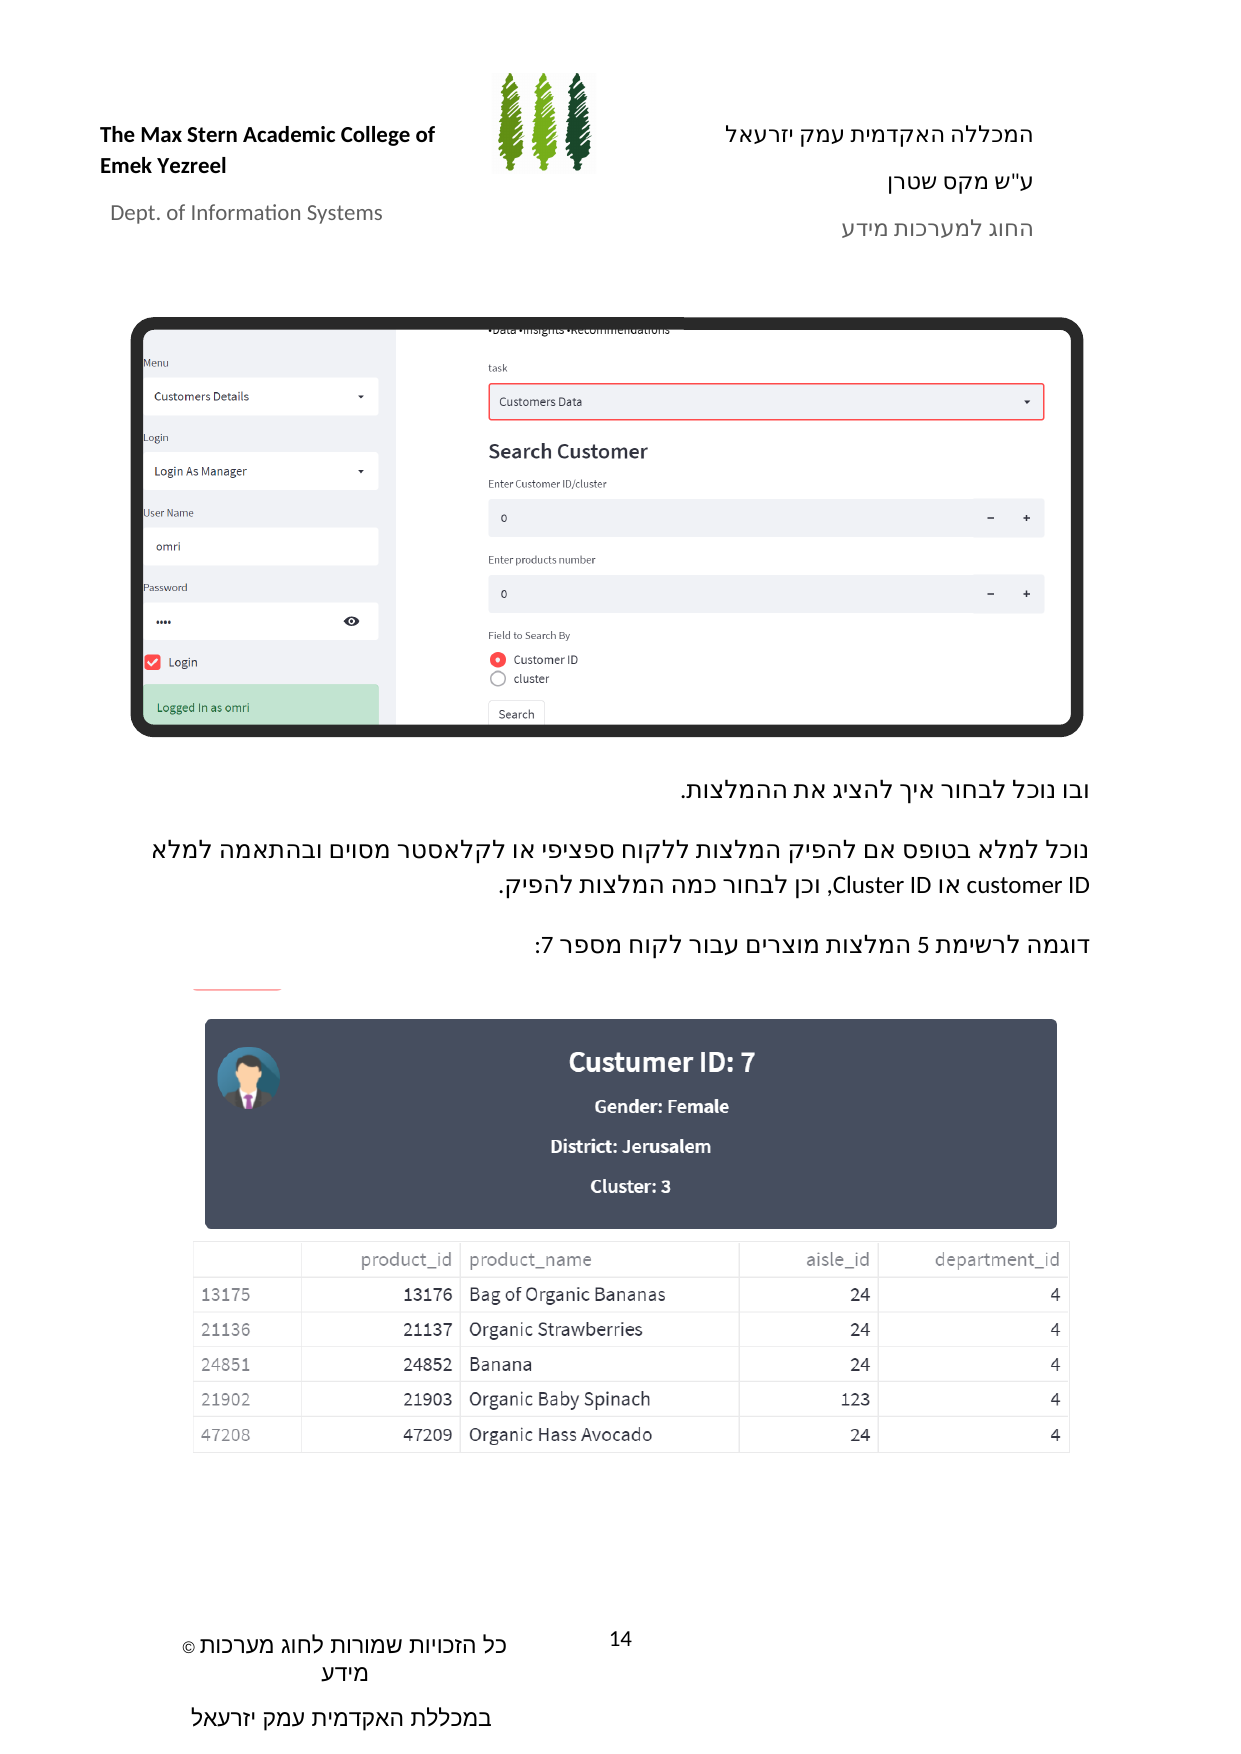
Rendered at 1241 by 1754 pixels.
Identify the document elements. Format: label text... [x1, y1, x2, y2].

text נוכל למלא בטופס אם להפיק המלצות ללקוח ספציפי או לקלאסטר מסוים ובהתאמה למלא customer ID או Cluster ID, וכן לבחור כמה המלצות להפיק. [150, 835, 1090, 900]
text ובו נוכל לבחור איך להציג את ההמלצות. [150, 775, 1090, 805]
picture [150, 989, 1090, 1479]
text דוגמה לרשימת 5 המלצות מוצרים עבור לקוח מספר 7: [150, 930, 1090, 960]
picture [144, 330, 1070, 724]
picture [491, 73, 597, 174]
